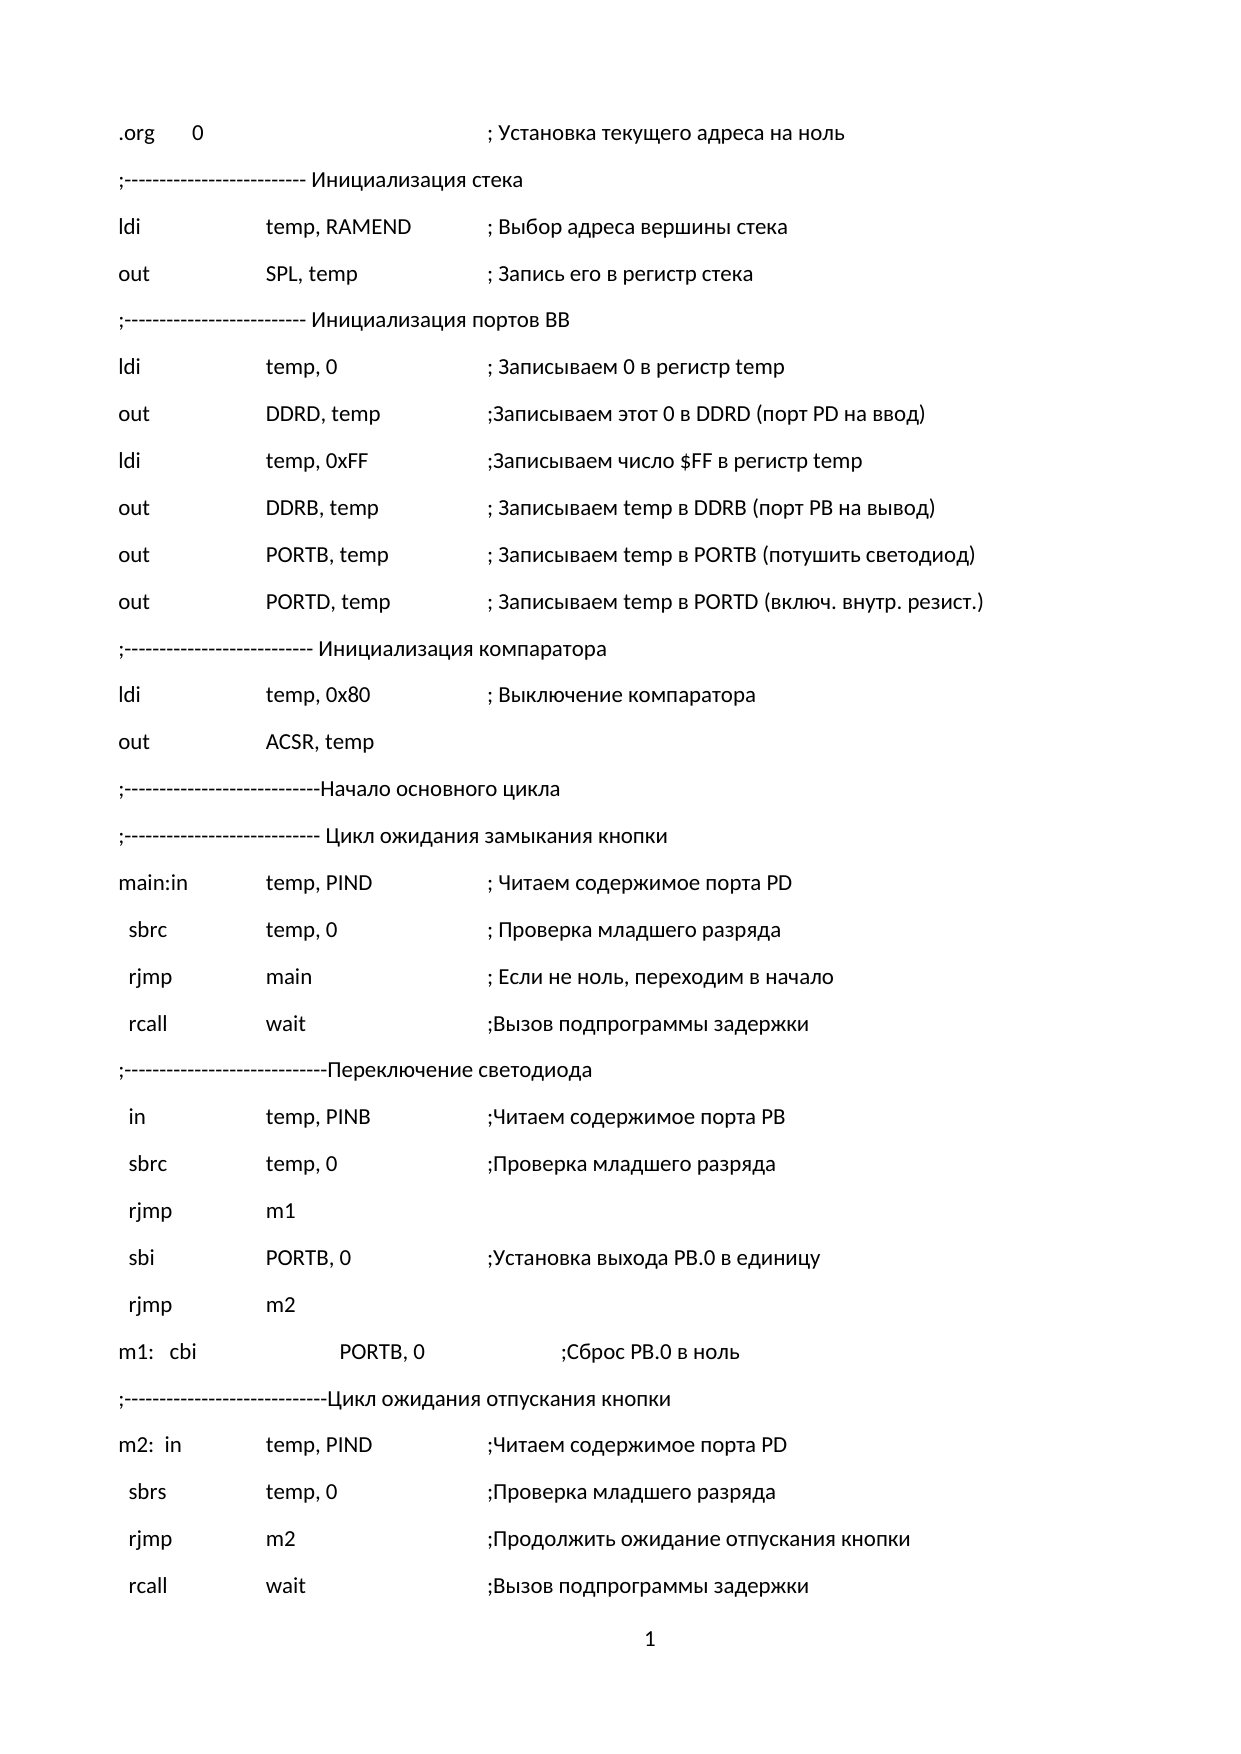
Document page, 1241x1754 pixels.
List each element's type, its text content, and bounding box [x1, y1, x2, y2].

text ;-----------------------------Переключение светодиода [118, 1056, 1181, 1084]
text out DDRD, temp ;Записываем этот 0 в DDRD (порт PD на ввод) [118, 399, 1181, 427]
text out PORTB, temp ; Записываем temp в PORTB (потушить светодиод) [118, 540, 1181, 568]
text rjmp m1 [118, 1196, 1181, 1224]
text ;--------------------------- Инициализация компаратора [118, 634, 1181, 662]
text ldi temp, 0x80 ; Выключение компаратора [118, 681, 1181, 709]
text rjmp m2 ;Продолжить ожидание отпускания кнопки [118, 1524, 1181, 1552]
text m2: in temp, PIND ;Читаем содержимое порта PD [118, 1431, 1181, 1459]
text rjmp m2 [118, 1290, 1181, 1318]
text ;-------------------------- Инициализация стека [118, 165, 1181, 193]
text rjmp main ; Если не ноль, переходим в начало [118, 962, 1181, 990]
text ;---------------------------- Цикл ожидания замыкания кнопки [118, 821, 1181, 849]
text sbrc temp, 0 ;Проверка младшего разряда [118, 1149, 1181, 1177]
text out PORTD, temp ; Записываем temp в PORTD (включ. внутр. резист.) [118, 587, 1181, 615]
text sbrc temp, 0 ; Проверка младшего разряда [118, 915, 1181, 943]
text in temp, PINB ;Читаем содержимое порта PB [118, 1102, 1181, 1131]
text ldi temp, 0 ; Записываем 0 в регистр temp [118, 352, 1181, 381]
text sbrs temp, 0 ;Проверка младшего разряда [118, 1477, 1181, 1506]
text rcall wait ;Вызов подпрограммы задержки [118, 1009, 1181, 1037]
text ;-----------------------------Цикл ожидания отпускания кнопки [118, 1384, 1181, 1412]
text out DDRB, temp ; Записываем temp в DDRB (порт PB на вывод) [118, 493, 1181, 521]
text main:in temp, PIND ; Читаем содержимое порта PD [118, 868, 1181, 896]
text m1: cbi PORTB, 0 ;Сброс PB.0 в ноль [118, 1337, 1181, 1365]
text ldi temp, RAMEND ; Выбор адреса вершины стека [118, 212, 1181, 240]
text ldi temp, 0xFF ;Записываем число $FF в регистр temp [118, 446, 1181, 474]
text out SPL, temp ; Запись его в регистр стека [118, 259, 1181, 287]
text .org 0 ; Установка текущего адреса на ноль [118, 118, 1181, 146]
text sbi PORTB, 0 ;Установка выхода PB.0 в единицу [118, 1243, 1181, 1271]
text rcall wait ;Вызов подпрограммы задержки [118, 1571, 1181, 1599]
text out ACSR, temp [118, 727, 1181, 756]
text ;-------------------------- Инициализация портов ВВ [118, 306, 1181, 334]
text ;----------------------------Начало основного цикла [118, 774, 1181, 802]
